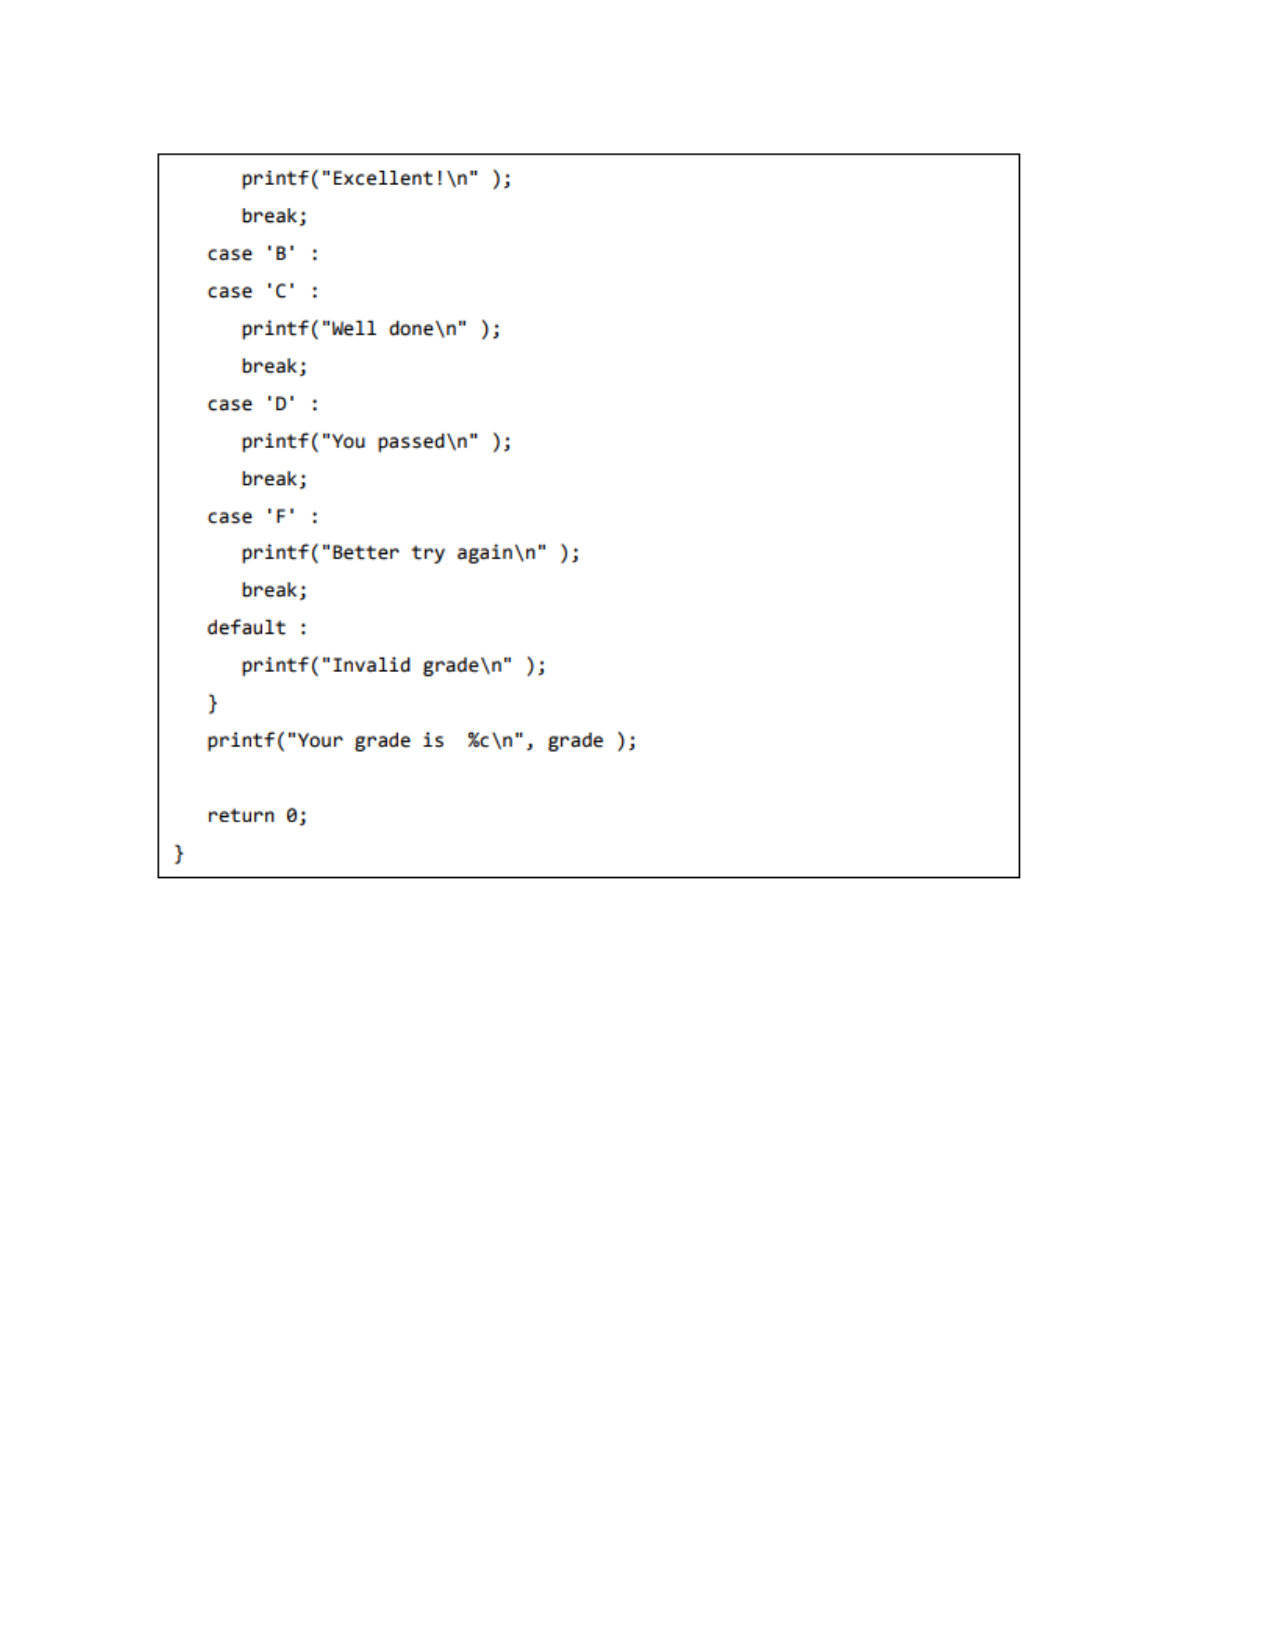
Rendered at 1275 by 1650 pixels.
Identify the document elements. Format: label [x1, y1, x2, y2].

picture [150, 150, 1033, 888]
